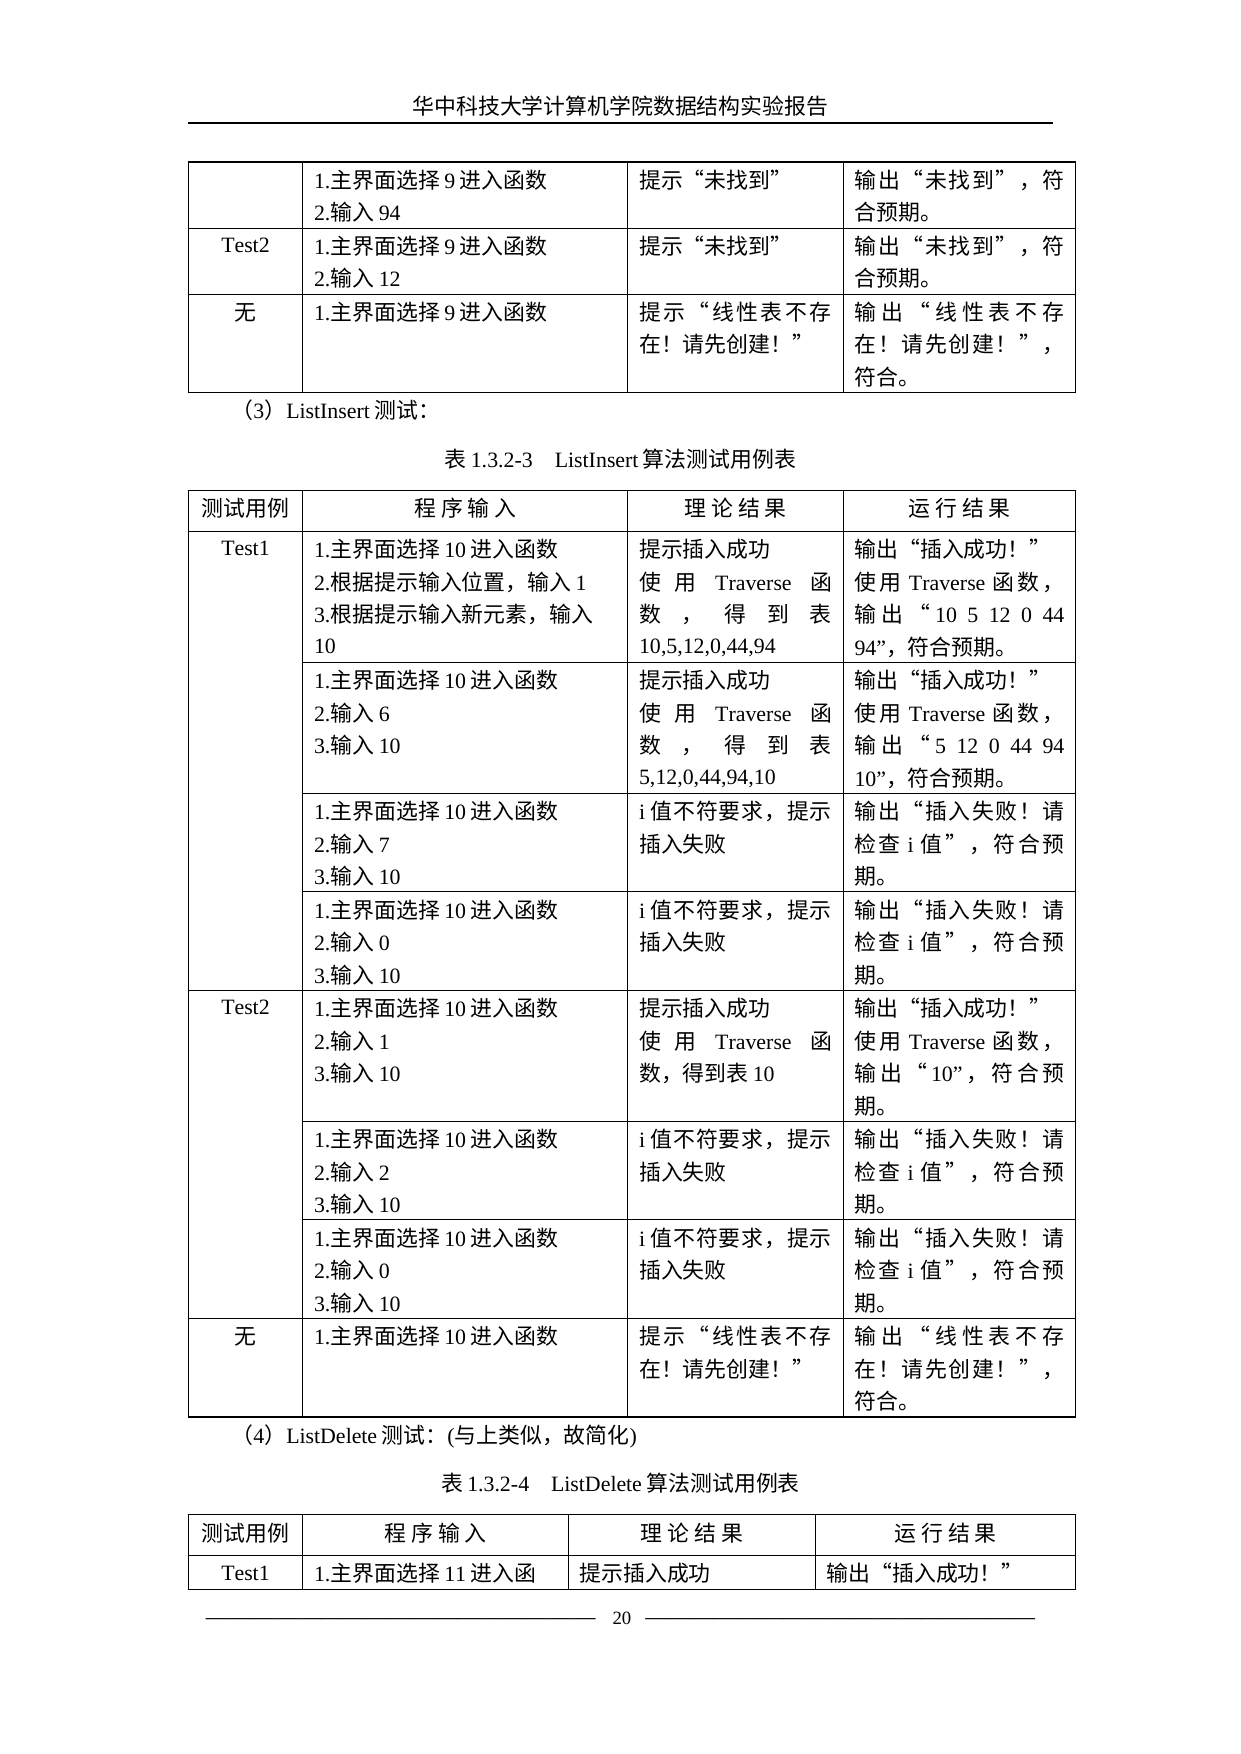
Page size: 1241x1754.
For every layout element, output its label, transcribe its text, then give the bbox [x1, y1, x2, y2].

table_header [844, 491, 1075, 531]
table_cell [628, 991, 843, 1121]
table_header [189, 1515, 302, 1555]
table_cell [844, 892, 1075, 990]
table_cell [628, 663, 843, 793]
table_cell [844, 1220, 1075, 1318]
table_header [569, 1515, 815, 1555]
text 表1.3.2-4 ListDelete算法测试用例表 [187, 1466, 1053, 1498]
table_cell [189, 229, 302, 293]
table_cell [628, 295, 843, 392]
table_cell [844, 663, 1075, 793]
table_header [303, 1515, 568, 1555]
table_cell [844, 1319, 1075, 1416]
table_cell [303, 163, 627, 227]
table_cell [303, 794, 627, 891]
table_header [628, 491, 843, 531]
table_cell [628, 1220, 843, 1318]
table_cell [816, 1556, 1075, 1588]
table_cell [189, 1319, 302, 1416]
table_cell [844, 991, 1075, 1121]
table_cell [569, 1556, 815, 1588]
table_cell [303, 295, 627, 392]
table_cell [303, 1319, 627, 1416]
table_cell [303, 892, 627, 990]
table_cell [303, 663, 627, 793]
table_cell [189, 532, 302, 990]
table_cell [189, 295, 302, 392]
text （3）ListInsert测试： [187, 393, 1053, 426]
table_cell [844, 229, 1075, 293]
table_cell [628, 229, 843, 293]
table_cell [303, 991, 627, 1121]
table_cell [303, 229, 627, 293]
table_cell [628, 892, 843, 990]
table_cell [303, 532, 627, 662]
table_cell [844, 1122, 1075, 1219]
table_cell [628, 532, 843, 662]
text （4）ListDelete测试：(与上类似，故简化) [187, 1417, 1053, 1450]
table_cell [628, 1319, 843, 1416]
text 表1.3.2-3 ListInsert算法测试用例表 [187, 441, 1053, 474]
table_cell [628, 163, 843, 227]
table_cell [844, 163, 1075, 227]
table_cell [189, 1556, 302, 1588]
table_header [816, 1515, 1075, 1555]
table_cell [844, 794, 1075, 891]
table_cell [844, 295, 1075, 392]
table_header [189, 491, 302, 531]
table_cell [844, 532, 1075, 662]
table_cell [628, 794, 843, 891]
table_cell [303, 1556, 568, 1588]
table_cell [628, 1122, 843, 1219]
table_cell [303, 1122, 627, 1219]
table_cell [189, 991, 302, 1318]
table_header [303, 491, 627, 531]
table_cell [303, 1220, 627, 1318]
